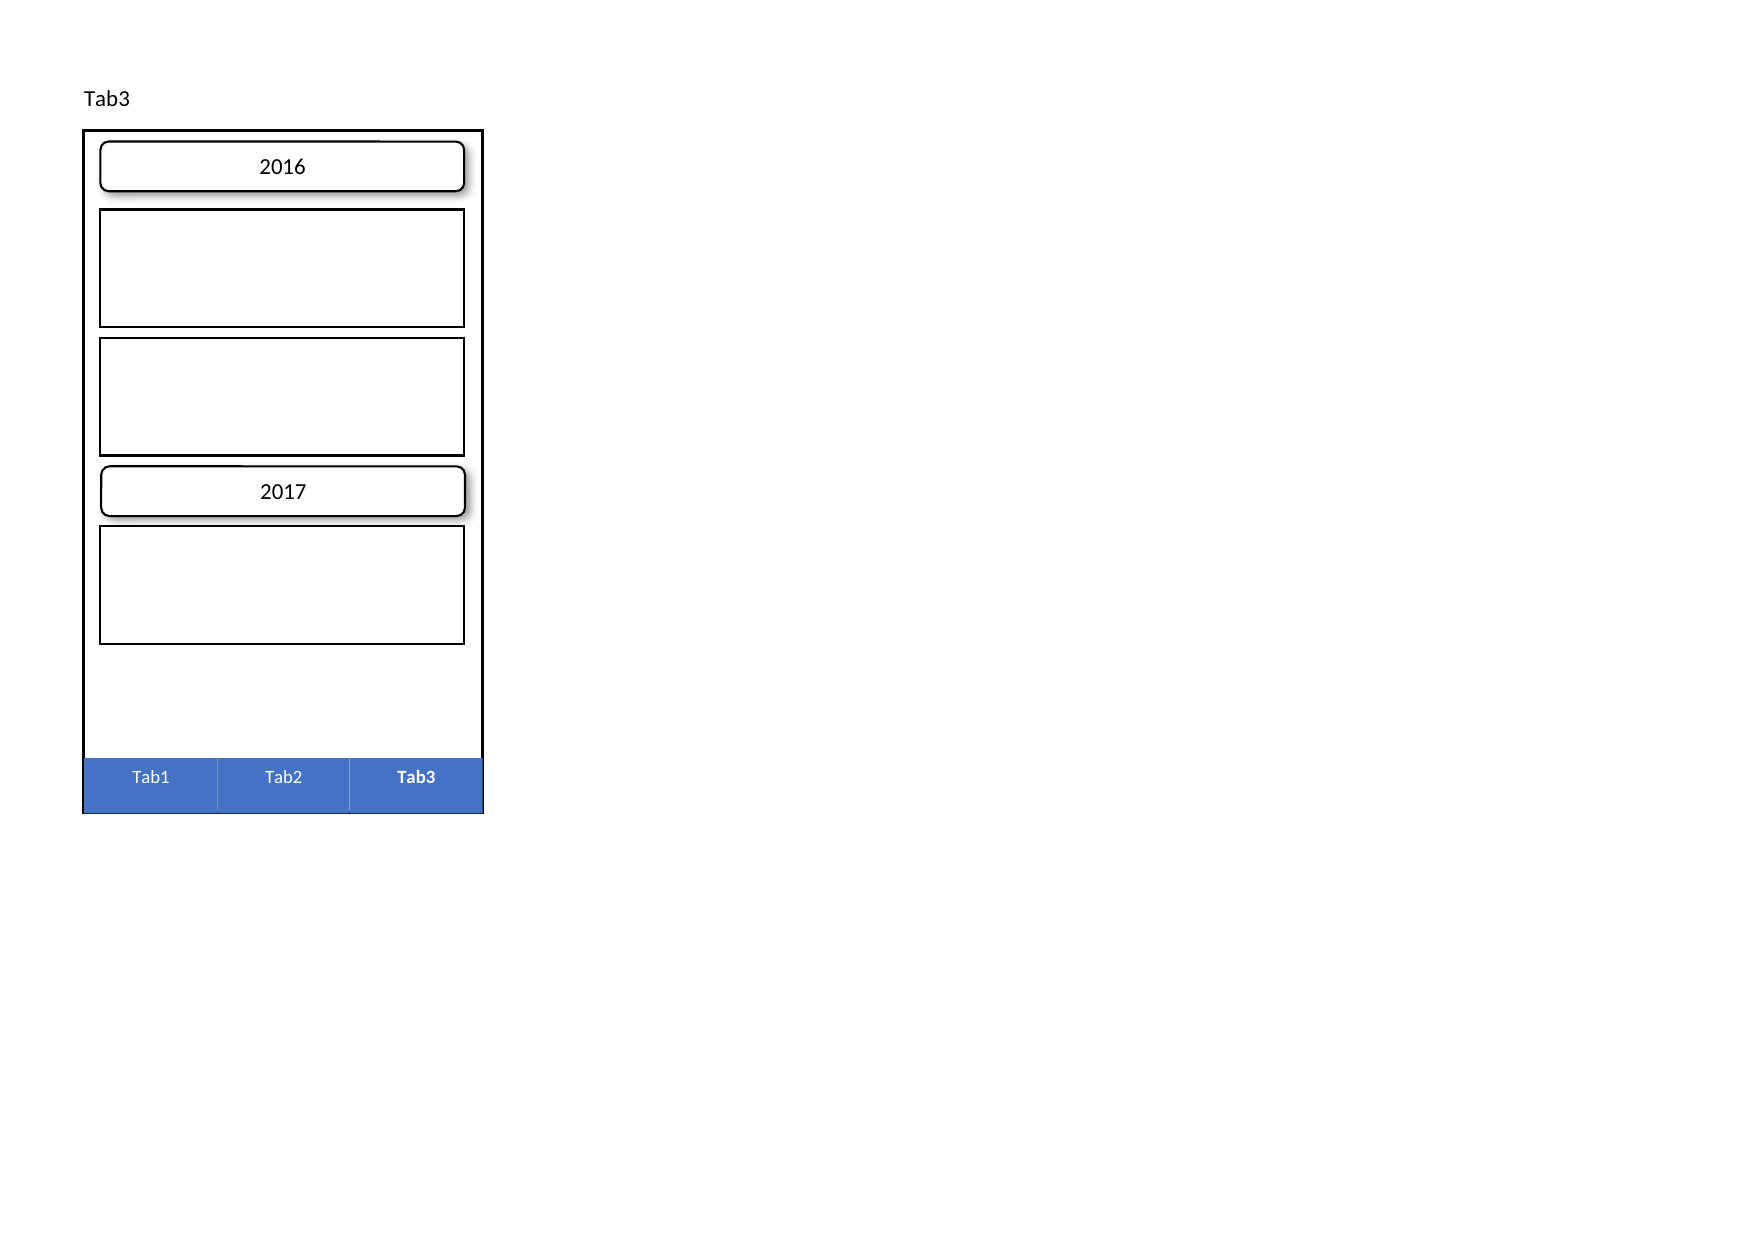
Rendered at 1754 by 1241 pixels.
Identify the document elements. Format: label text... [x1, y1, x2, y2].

text Tab3 [84, 84, 1659, 112]
